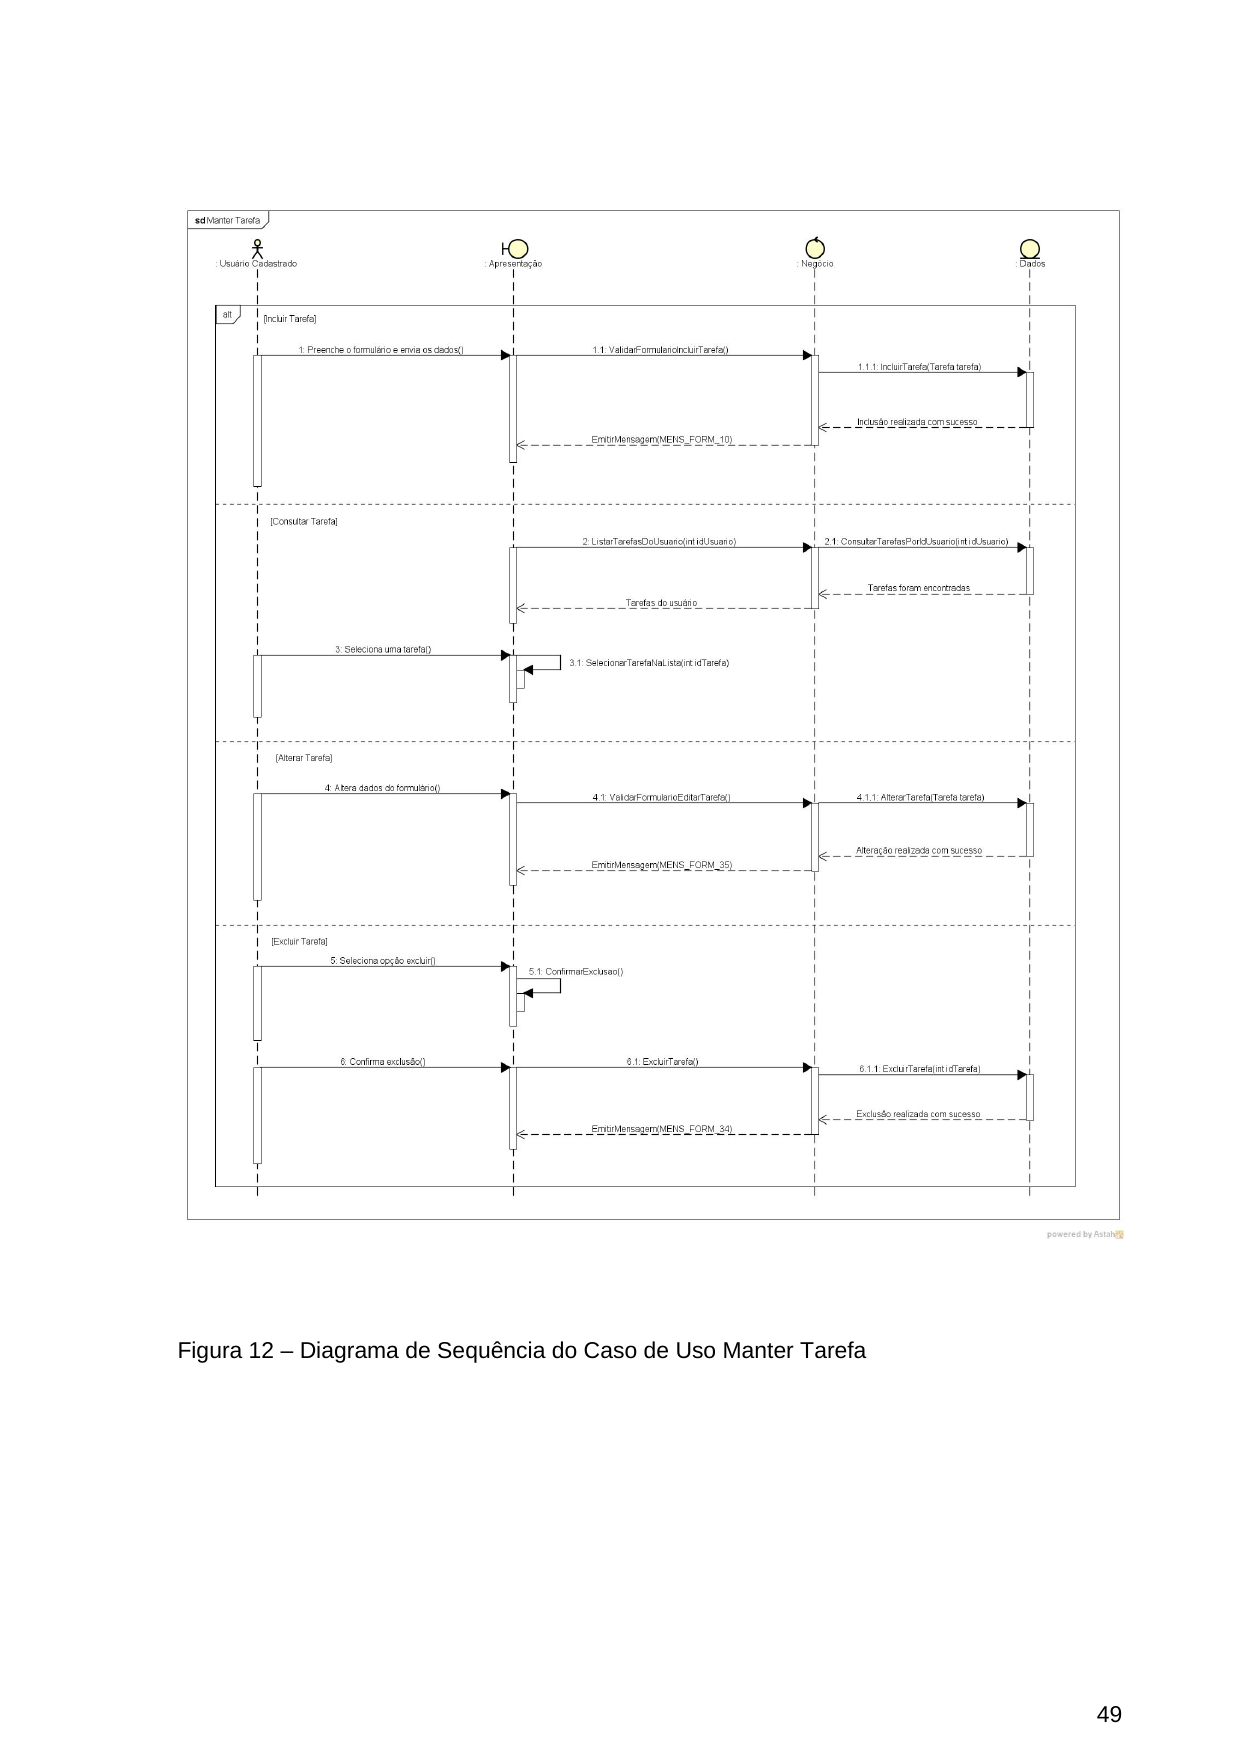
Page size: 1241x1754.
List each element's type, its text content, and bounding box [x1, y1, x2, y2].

picture [180, 203, 1126, 1241]
text Figura 12 – Diagrama de Sequência do Caso de Uso Manter Tarefa [177, 1337, 1122, 1363]
